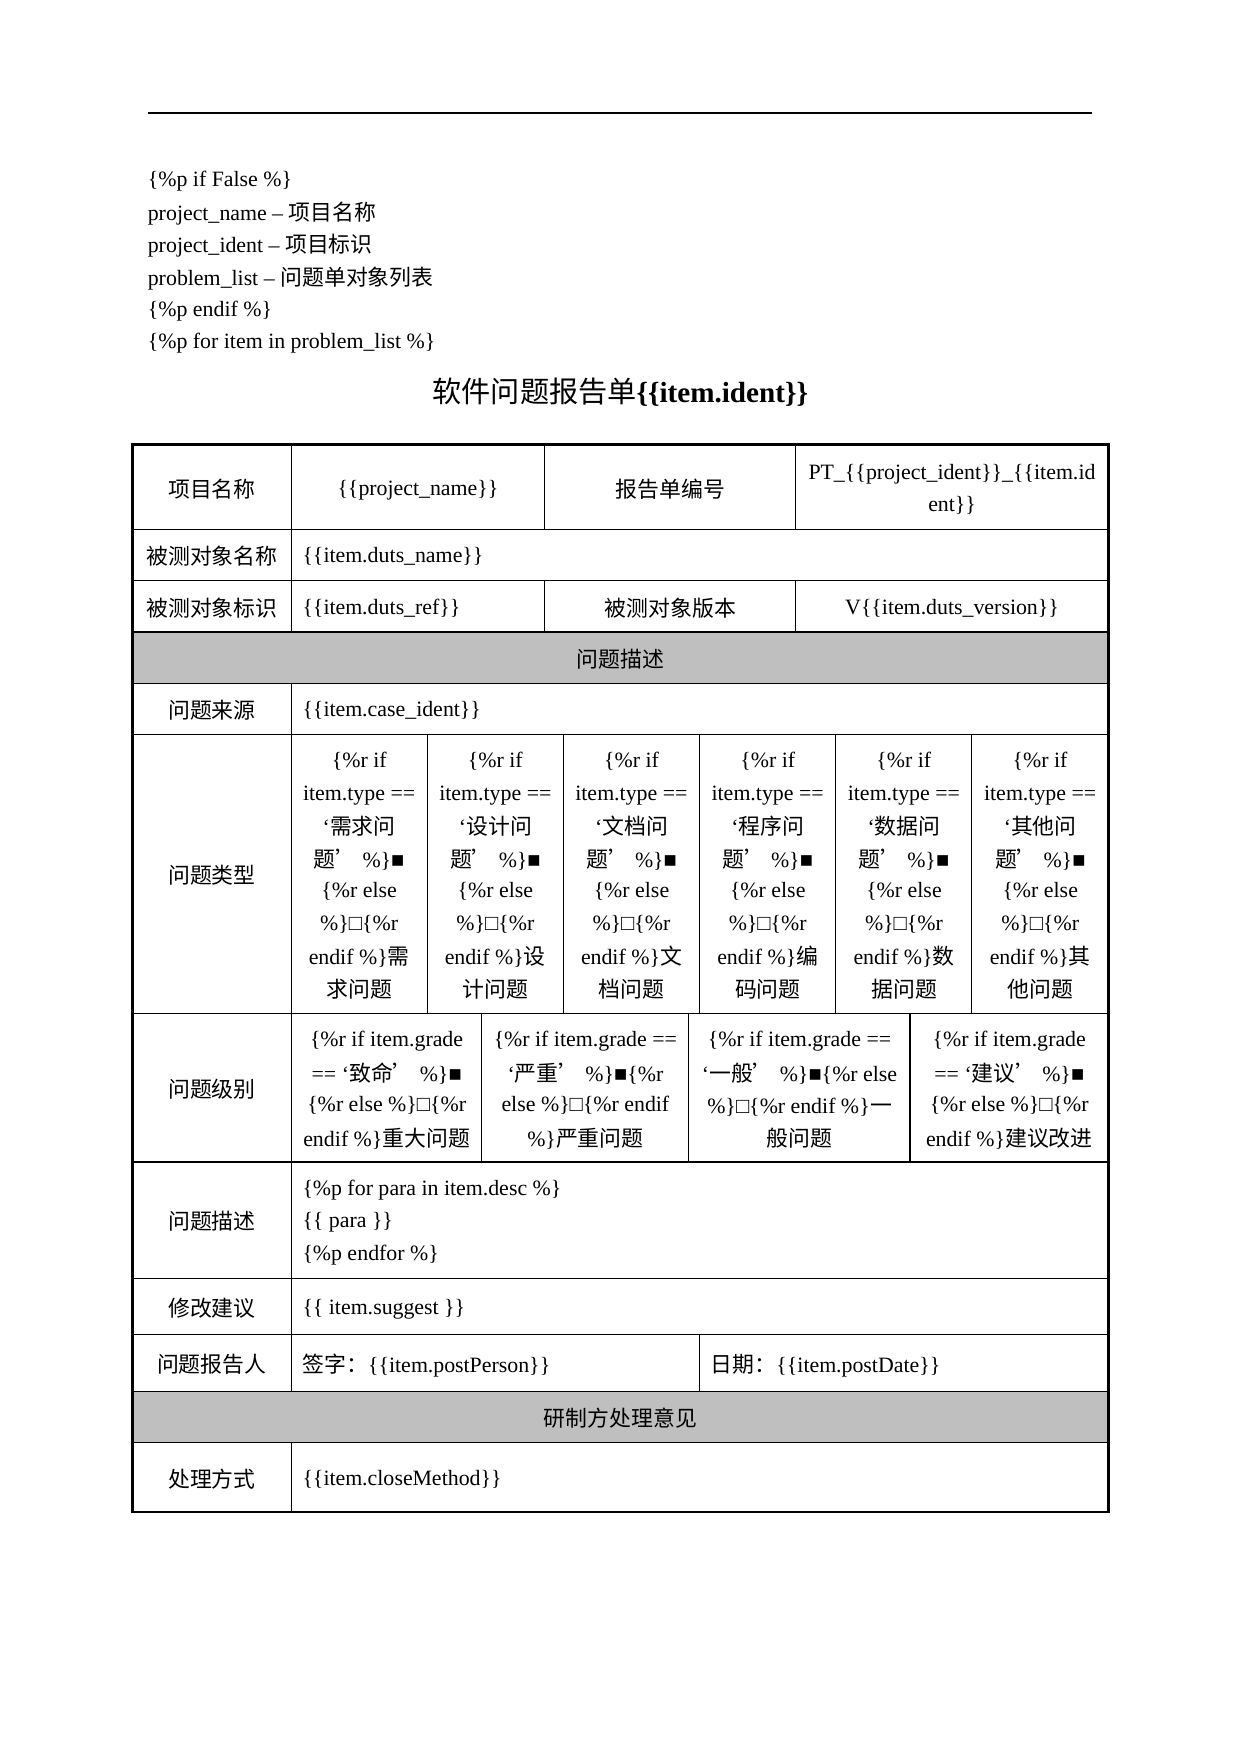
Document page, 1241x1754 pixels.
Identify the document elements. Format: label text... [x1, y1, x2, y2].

table_cell {%p for para in item.desc %} {{ para }} {%p endfor %} [292, 1163, 1107, 1278]
table_cell 问题来源 [134, 684, 291, 734]
text {%p endif %} [148, 292, 1092, 324]
table_cell 签字：{{item.postPerson}} [292, 1335, 699, 1391]
table_cell 被测对象版本 [545, 581, 795, 631]
table_cell {%r if item.type == ‘需求问题’ %}■{%r else %}□{%r endif %}需求问题 [292, 735, 427, 1013]
table_header {{project_name}} [292, 446, 544, 529]
table_cell {%r if item.type == ‘程序问题’ %}■{%r else %}□{%r endif %}编码问题 [700, 735, 835, 1013]
subtitle 软件问题报告单{{item.ident}} [148, 357, 1092, 422]
table_header 项目名称 [134, 446, 291, 529]
text problem_list – 问题单对象列表 [148, 259, 1092, 292]
table_cell {{item.case_ident}} [292, 684, 1107, 734]
text project_name – 项目名称 [148, 194, 1092, 227]
table_cell 被测对象标识 [134, 581, 291, 631]
table_cell {%r if item.type == ‘设计问题’ %}■{%r else %}□{%r endif %}设计问题 [428, 735, 563, 1013]
table_cell 问题级别 [134, 1014, 291, 1161]
table_cell V{{item.duts_version}} [796, 581, 1107, 631]
text project_ident – 项目标识 [148, 227, 1092, 259]
table_cell 日期：{{item.postDate}} [700, 1335, 1107, 1391]
table_cell 问题类型 [134, 735, 291, 1013]
table_cell {{item.duts_name}} [292, 530, 1107, 580]
table_cell {%r if item.grade == ‘一般’ %}■{%r else %}□{%r endif %}一般问题 [689, 1014, 909, 1161]
table_cell 问题描述 [134, 1163, 291, 1278]
table_cell 修改建议 [134, 1279, 291, 1334]
table_cell {{item.closeMethod}} [292, 1443, 1107, 1511]
table_cell {%r if item.type == ‘数据问题’ %}■{%r else %}□{%r endif %}数据问题 [836, 735, 971, 1013]
table_cell 问题描述 [134, 633, 1107, 683]
table_cell {%r if item.grade == ‘建议’ %}■{%r else %}□{%r endif %}建议改进 [911, 1014, 1107, 1161]
table_cell 研制方处理意见 [134, 1392, 1107, 1442]
table_cell 问题报告人 [134, 1335, 291, 1391]
text {%p for item in problem_list %} [148, 324, 1092, 357]
table_cell 处理方式 [134, 1443, 291, 1511]
table_cell {{ item.suggest }} [292, 1279, 1107, 1334]
table_cell 被测对象名称 [134, 530, 291, 580]
table_header 报告单编号 [545, 446, 795, 529]
table_cell {%r if item.grade == ‘致命’ %}■{%r else %}□{%r endif %}重大问题 [292, 1014, 481, 1161]
text {%p if False %} [148, 162, 1092, 194]
table_cell {{item.duts_ref}} [292, 581, 544, 631]
table_cell {%r if item.type == ‘文档问题’ %}■{%r else %}□{%r endif %}文档问题 [564, 735, 699, 1013]
table_header PT_{{project_ident}}_{{item.ident}} [796, 446, 1107, 529]
table_cell {%r if item.grade == ‘严重’ %}■{%r else %}□{%r endif %}严重问题 [482, 1014, 688, 1161]
table_cell {%r if item.type == ‘其他问题’ %}■{%r else %}□{%r endif %}其他问题 [972, 735, 1107, 1013]
